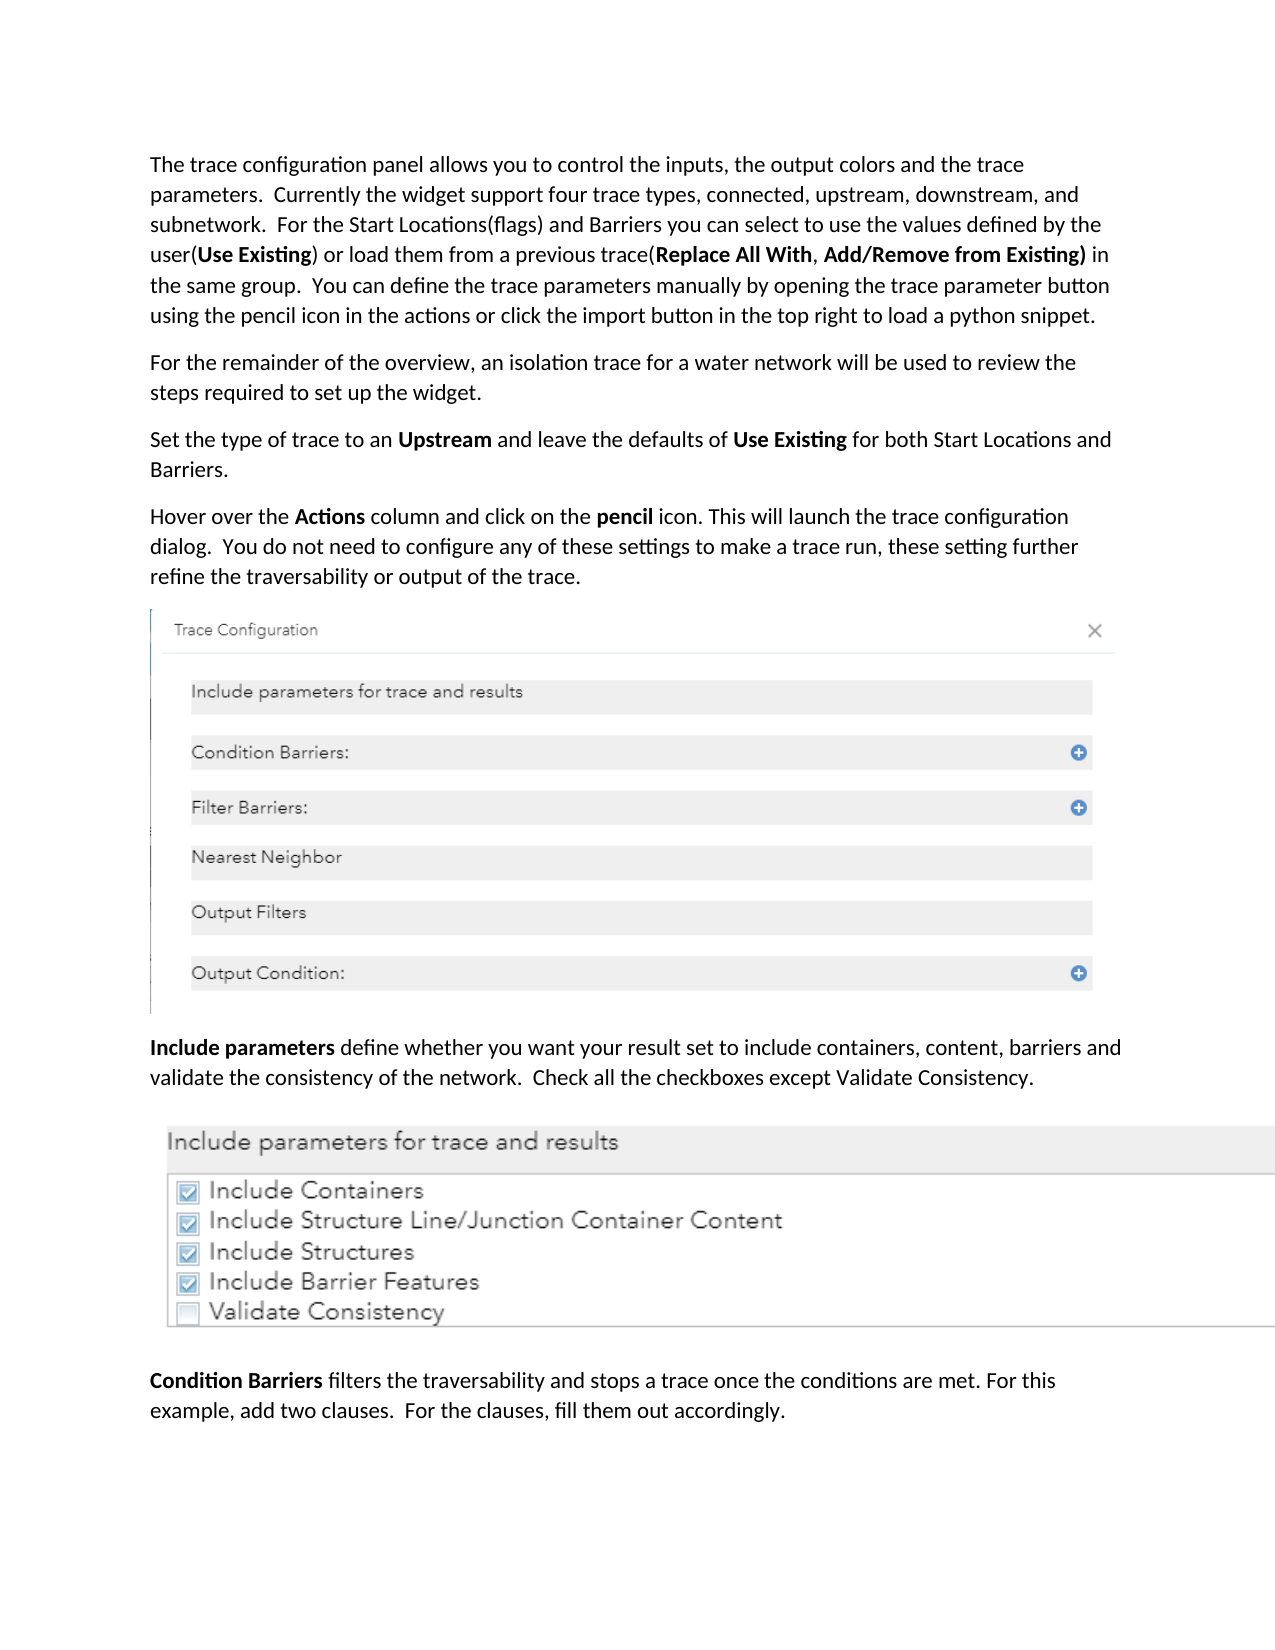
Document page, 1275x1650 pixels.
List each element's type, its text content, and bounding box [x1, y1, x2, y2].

text For the remainder of the overview, an isolation trace for a water network will be used to review the steps required to set up the widget. [150, 348, 1125, 406]
text Condition Barriers filters the traversability and stops a trace once the conditions are met. For this example, add two clauses. For the clauses, fill them out accordingly. [150, 1366, 1125, 1424]
text Set the type of trace to an Upstream and leave the defaults of Use Existing for both Start Locations and Barriers. [150, 425, 1125, 483]
picture [150, 609, 1125, 1014]
text The trace configuration panel allows you to control the inputs, the output colors and the trace parameters. Currently the widget support four trace types, connected, upstream, downstream, and subnetwork. For the Start Locations(flags) and Barriers you can select to use the values defined by the user(Use Existing) or load them from a previous trace(Replace All With, Add/Remove from Existing) in the same group. You can define the trace parameters manually by opening the trace parameter button using the pencil icon in the actions or click the import button in the top right to load a python snippet. [150, 150, 1125, 329]
picture [150, 1110, 1275, 1348]
text Include parameters define whether you want your result set to include containers, content, barriers and validate the consistency of the network. Check all the checkboxes except Validate Consistency. [150, 1033, 1125, 1091]
text Hover over the Actions column and click on the pencil icon. This will launch the trace configuration dialog. You do not need to configure any of these settings to make a trace run, these setting further refine the traversability or output of the trace. [150, 502, 1125, 591]
